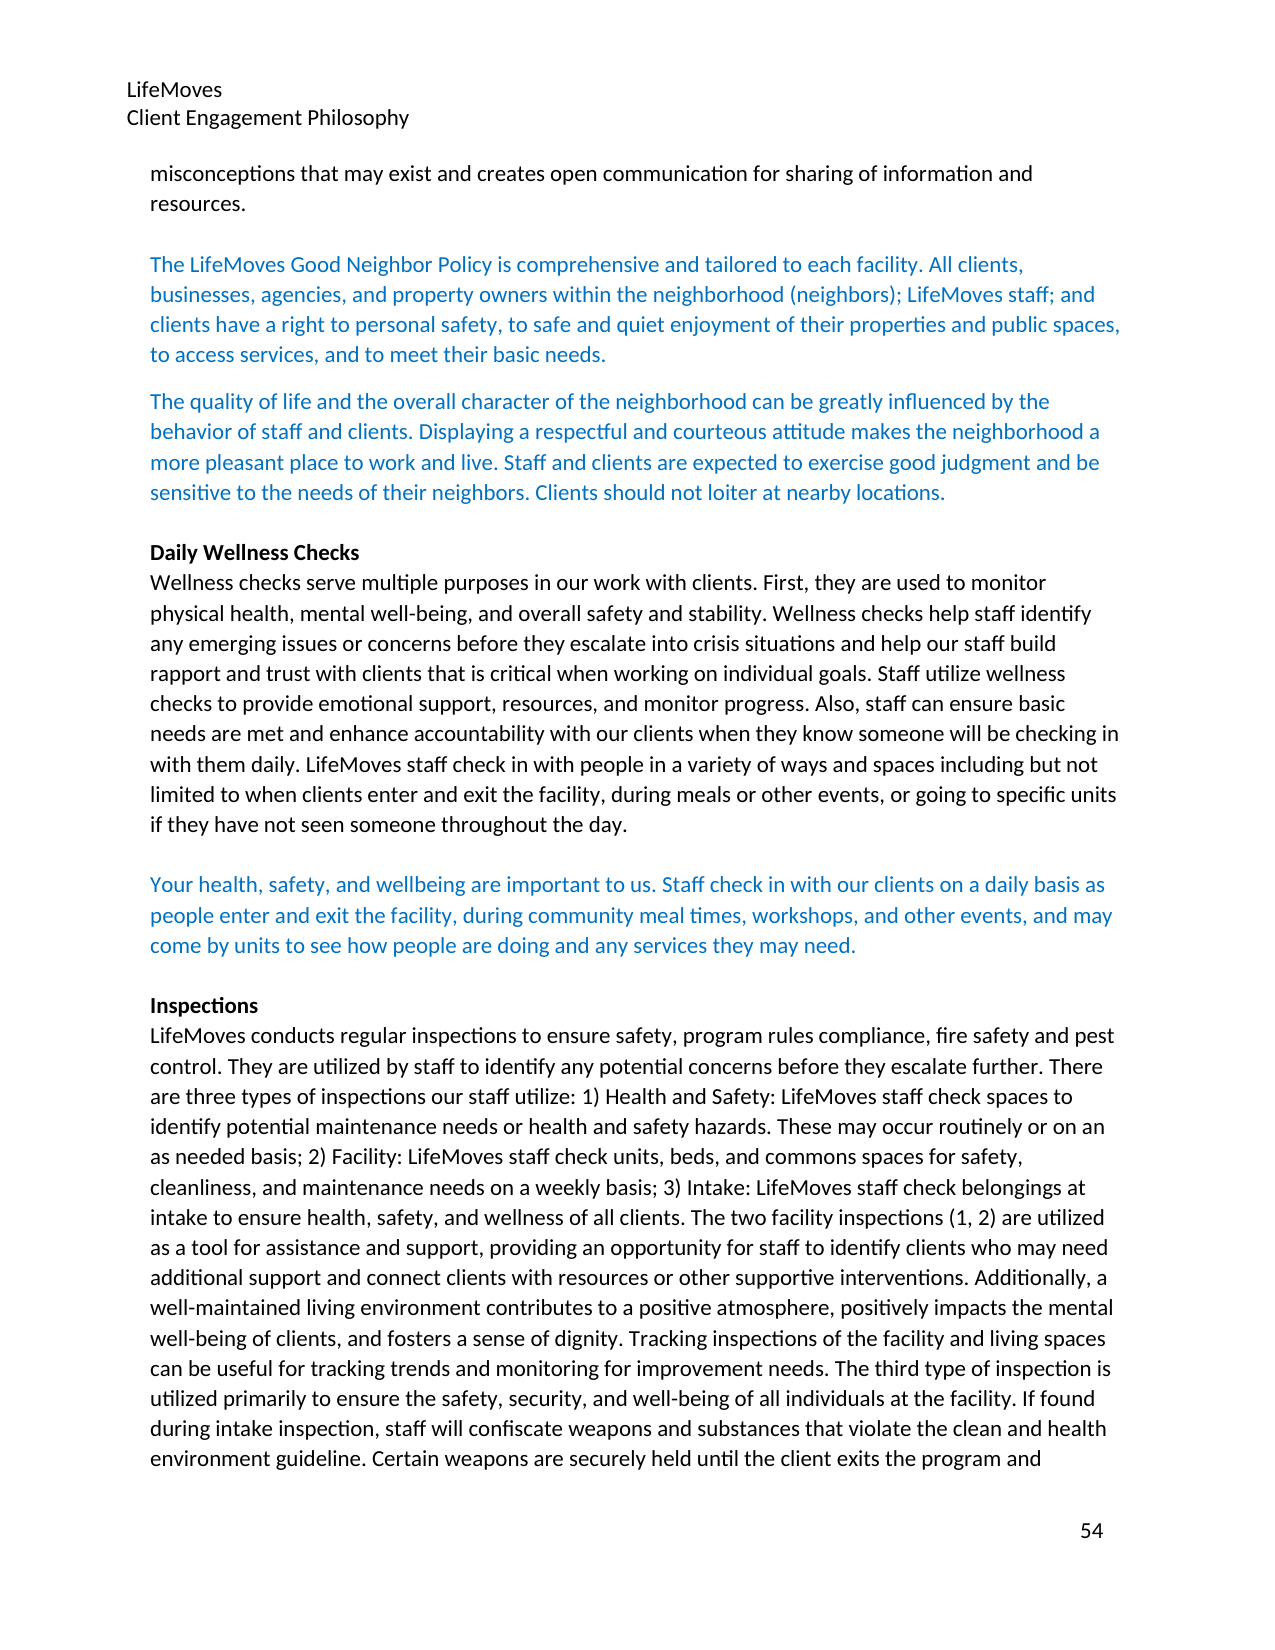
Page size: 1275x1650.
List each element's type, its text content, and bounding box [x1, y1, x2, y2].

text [150, 1022, 1125, 1472]
text Inspections [150, 991, 1125, 1019]
text Your health, safety, and wellbeing are important to us. Staff check in with our clients on a daily basis as people enter and exit the facility, during community meal times, workshops, and other events, and may come by units to see how people are doing and any services they may need. [150, 871, 1125, 959]
text The LifeMoves Good Neighbor Policy is comprehensive and tailored to each facility. All clients, businesses, agencies, and property owners within the neighborhood (neighbors); LifeMoves staff; and clients have a right to personal safety, to safe and quiet enjoyment of their properties and public spaces, to access services, and to meet their basic needs. [150, 250, 1125, 368]
text The quality of life and the overall character of the neighborhood can be greatly influenced by the behavior of staff and clients. Displaying a respectful and courteous attitude makes the neighborhood a more pleasant place to work and live. Staff and clients are expected to exercise good judgment and be sensitive to the needs of their neighbors. Clients should not loiter at nearby locations. [150, 387, 1125, 506]
text Wellness checks serve multiple purposes in our work with clients. First, they are used to monitor physical health, mental well-being, and overall safety and stability. Wellness checks help staff identify any emerging issues or concerns before they escalate into crisis situations and help our staff build rapport and trust with clients that is critical when working on individual goals. Staff utilize wellness checks to provide emotional support, resources, and monitor progress. Also, staff can ensure basic needs are met and enhance accountability with our clients when they know someone will be checking in with them daily. LifeMoves staff check in with people in a variety of ways and spaces including but not limited to when clients enter and exit the facility, during meals or other events, or going to specific units if they have not seen someone throughout the day. [150, 568, 1125, 868]
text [150, 159, 1125, 217]
text Daily Wellness Checks [150, 538, 1125, 566]
